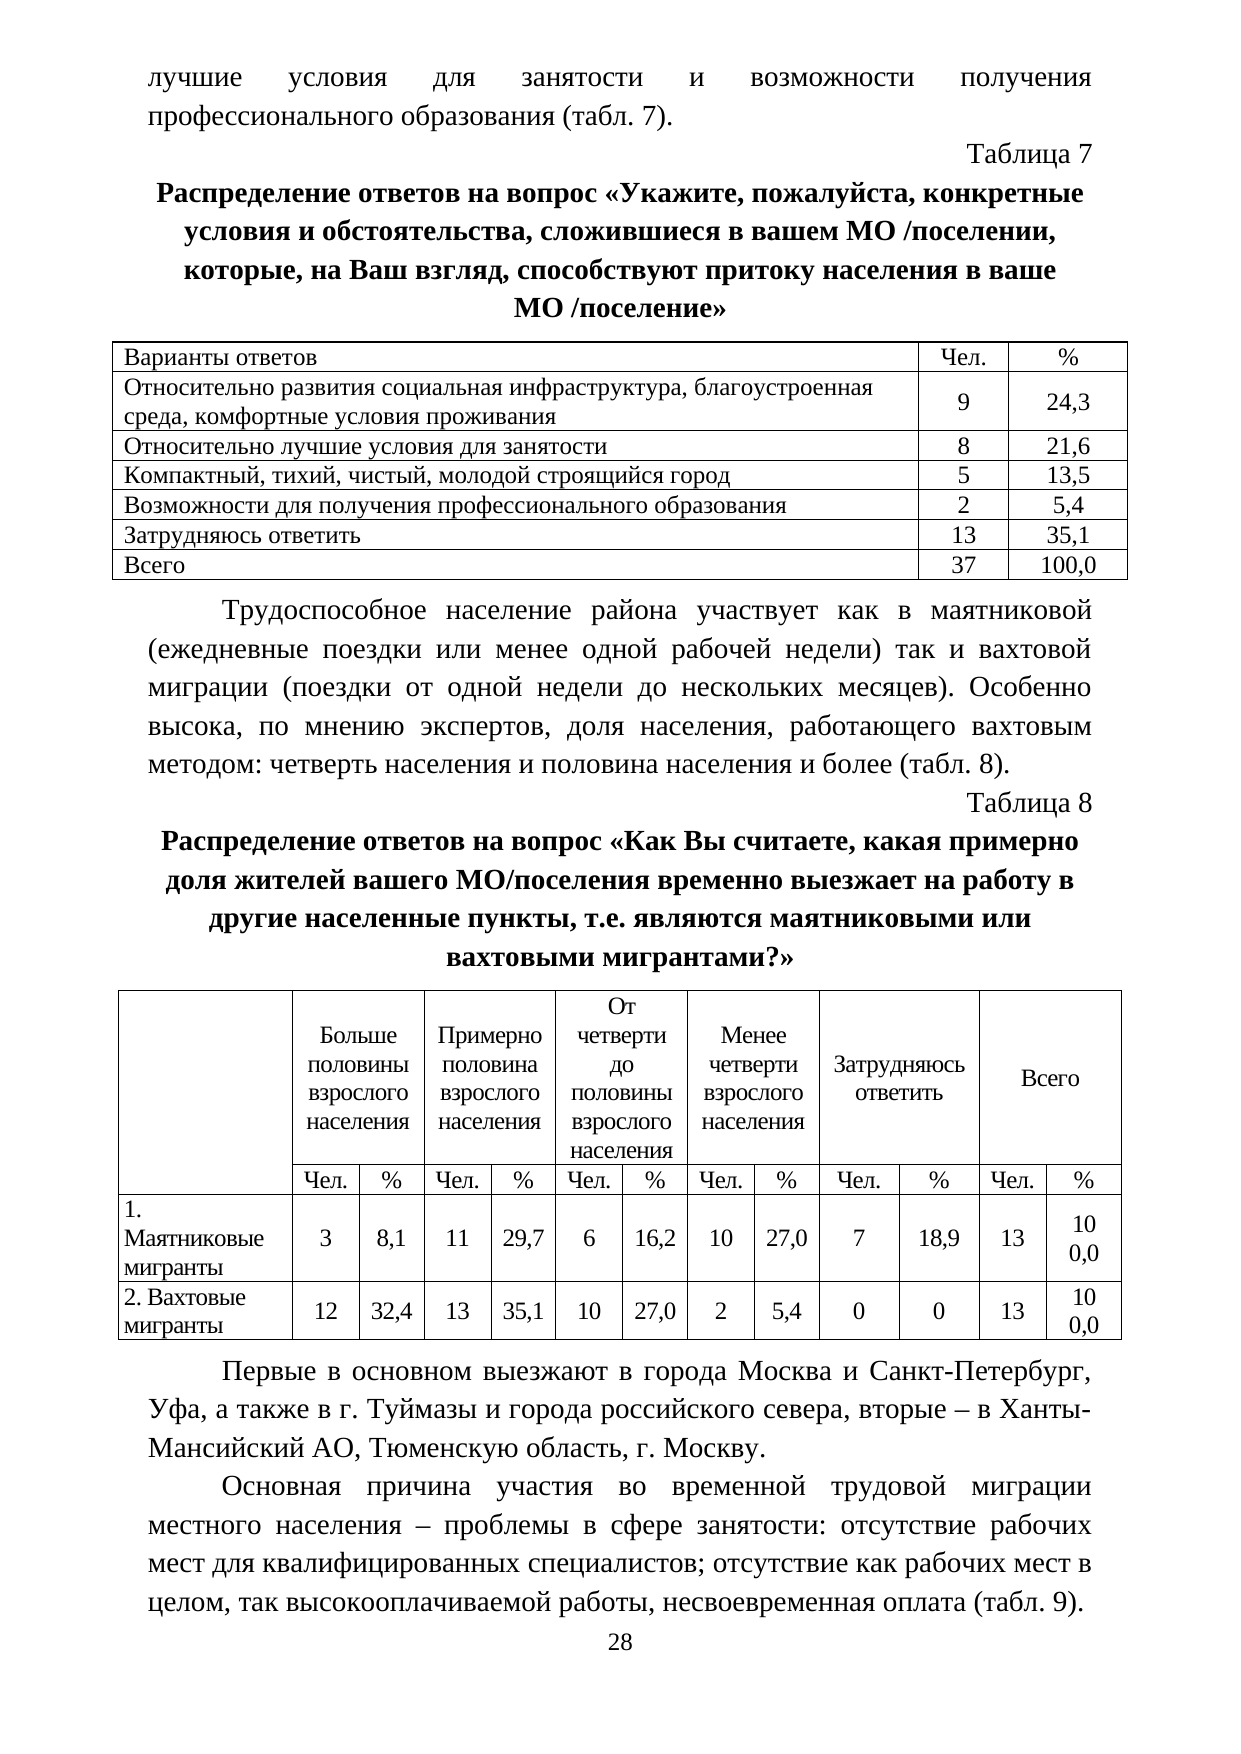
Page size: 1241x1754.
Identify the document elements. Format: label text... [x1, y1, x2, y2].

table_cell 2 [688, 1282, 754, 1339]
table_cell 6 [556, 1195, 622, 1281]
table_cell 9 [919, 372, 1008, 430]
table_cell Компактный, тихий, чистый, молодой строящийся город [113, 461, 918, 489]
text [148, 59, 1092, 131]
table_cell % [492, 1165, 555, 1193]
text Таблица 7 [148, 136, 1092, 170]
table_header Варианты ответов [113, 343, 918, 371]
table_cell % [755, 1165, 819, 1193]
table_cell % [900, 1165, 979, 1193]
table_cell Чел. [293, 1165, 359, 1193]
table_cell 24,3 [1009, 372, 1127, 430]
table_cell 8,1 [360, 1195, 424, 1281]
text Трудоспособное население района участвует как в маятниковой (ежедневные поездки или менее одной рабочей недели) так и вахтовой миграции (поездки от одной недели до нескольких месяцев). Особенно высока, по мнению экспертов, доля населения, работающего вахтовым методом: четверть населения и половина населения и более (табл. 8). [148, 592, 1092, 780]
table_cell 100,0 [1047, 1282, 1121, 1339]
table_cell 13 [425, 1282, 491, 1339]
table_cell Чел. [688, 1165, 754, 1193]
table_cell 16,2 [623, 1195, 687, 1281]
table_cell 12 [293, 1282, 359, 1339]
table_cell 37 [919, 550, 1008, 579]
table_cell Относительно развития социальная инфраструктура, благоустроенная среда, комфортные условия проживания [113, 372, 918, 430]
text Основная причина участия во временной трудовой миграции местного населения – проблемы в сфере занятости: отсутствие рабочих мест для квалифицированных специалистов; отсутствие как рабочих мест в целом, так высокооплачиваемой работы, несвоевременная оплата (табл. 9). [148, 1468, 1092, 1618]
table_cell 13 [919, 520, 1008, 549]
table_header Чел. [919, 343, 1008, 371]
table_cell % [623, 1165, 687, 1193]
table_cell 10 [688, 1195, 754, 1281]
table_cell Возможности для получения профессионального образования [113, 490, 918, 519]
table_header Всего [980, 991, 1121, 1164]
text Таблица 8 [148, 785, 1092, 818]
table_cell Чел. [980, 1165, 1046, 1193]
table_header Затрудняюсь ответить [820, 991, 979, 1164]
table_cell 1. Маятниковые мигранты [119, 1195, 292, 1281]
table_cell % [1047, 1165, 1121, 1193]
table_cell 27,0 [623, 1282, 687, 1339]
table_cell 5,4 [1009, 490, 1127, 519]
table_cell 100,0 [1009, 550, 1127, 579]
table_cell 2. Вахтовые мигранты [119, 1282, 292, 1339]
table_cell 35,1 [492, 1282, 555, 1339]
table_cell Всего [113, 550, 918, 579]
table_cell Чел. [820, 1165, 899, 1193]
table_cell 13 [980, 1282, 1046, 1339]
table_cell 5 [919, 461, 1008, 489]
text Распределение ответов на вопрос «Укажите, пожалуйста, конкретные условия и обстоятельства, сложившиеся в вашем МО /поселении, которые, на Ваш взгляд, способствуют притоку населения в ваше МО /поселение» [148, 175, 1092, 324]
table_cell 18,9 [900, 1195, 979, 1281]
table_header Примерно половина взрослого населения [425, 991, 555, 1164]
table_cell 3 [293, 1195, 359, 1281]
text Первые в основном выезжают в города Москва и Санкт-Петербург, Уфа, а также в г. Туймазы и города российского севера, вторые – в Ханты-Мансийский АО, Тюменскую область, г. Москву. [148, 1353, 1092, 1463]
table_header Менее четверти взрослого населения [688, 991, 819, 1164]
table_cell 7 [820, 1195, 899, 1281]
table_header Больше половины взрослого населения [293, 991, 424, 1164]
table_cell 13 [980, 1195, 1046, 1281]
table_header От четверти до половины взрослого населения [556, 991, 687, 1164]
table_cell 100,0 [1047, 1195, 1121, 1281]
table_cell 0 [900, 1282, 979, 1339]
table_cell Чел. [556, 1165, 622, 1193]
table_cell 32,4 [360, 1282, 424, 1339]
table_cell 10 [556, 1282, 622, 1339]
table_cell 27,0 [755, 1195, 819, 1281]
table_cell 21,6 [1009, 431, 1127, 459]
table_cell 29,7 [492, 1195, 555, 1281]
table_cell Затрудняюсь ответить [113, 520, 918, 549]
table_cell 5,4 [755, 1282, 819, 1339]
table_header [119, 991, 292, 1193]
table_cell 11 [425, 1195, 491, 1281]
text Распределение ответов на вопрос «Как Вы считаете, какая примерно доля жителей вашего МО/поселения временно выезжает на работу в другие населенные пункты, т.е. являются маятниковыми или вахтовыми мигрантами?» [148, 823, 1092, 973]
table_cell 35,1 [1009, 520, 1127, 549]
table_header % [1009, 343, 1127, 371]
table_cell Относительно лучшие условия для занятости [113, 431, 918, 459]
table_cell 8 [919, 431, 1008, 459]
table_cell 0 [820, 1282, 899, 1339]
table_cell 13,5 [1009, 461, 1127, 489]
table_cell % [360, 1165, 424, 1193]
table_cell Чел. [425, 1165, 491, 1193]
table_cell 2 [919, 490, 1008, 519]
